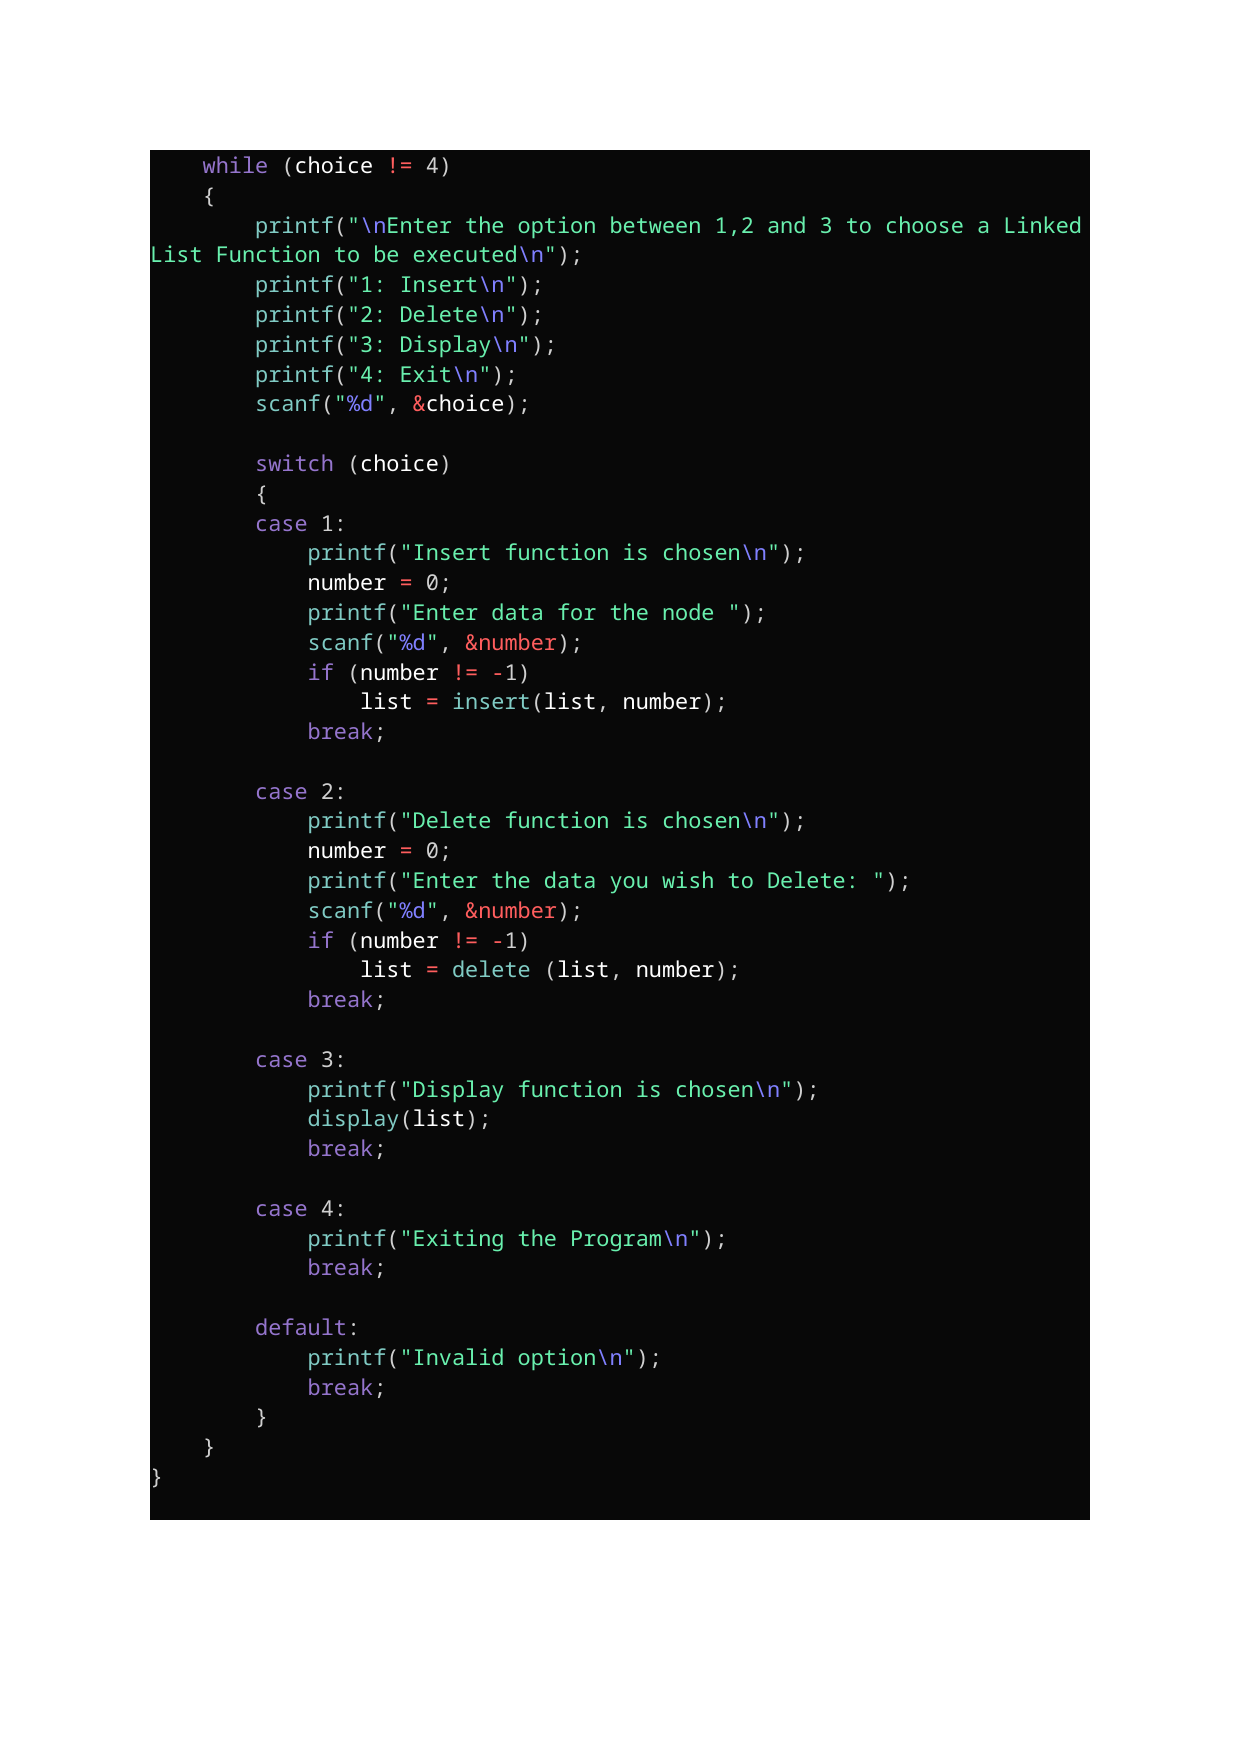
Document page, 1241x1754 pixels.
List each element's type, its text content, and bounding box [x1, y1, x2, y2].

text break; [150, 1133, 1090, 1163]
text { [150, 180, 1090, 209]
text printf("Insert function is chosen\n"); [150, 537, 1090, 567]
text display(list); [150, 1103, 1090, 1133]
text printf("Enter the data you wish to Delete: "); [150, 865, 1090, 895]
text case 1: [150, 507, 1090, 537]
text break; [150, 1371, 1090, 1401]
text while (choice != 4) [150, 150, 1090, 180]
text printf("Display function is chosen\n"); [150, 1073, 1090, 1103]
text printf("Delete function is chosen\n"); [150, 805, 1090, 835]
text case 2: [150, 776, 1090, 805]
text printf("1: Insert\n"); [150, 269, 1090, 299]
text break; [150, 1252, 1090, 1282]
text list = insert(list, number); [150, 686, 1090, 716]
text } [150, 1401, 1090, 1431]
text list = delete (list, number); [150, 954, 1090, 984]
text scanf("%d", &number); [150, 627, 1090, 656]
text printf("2: Delete\n"); [150, 299, 1090, 329]
text break; [150, 716, 1090, 746]
text printf("Exiting the Program\n"); [150, 1222, 1090, 1252]
text { [150, 478, 1090, 507]
text printf("4: Exit\n"); [150, 358, 1090, 388]
text case 4: [150, 1193, 1090, 1222]
text if (number != -1) [150, 656, 1090, 686]
text number = 0; [150, 567, 1090, 597]
text printf("3: Display\n"); [150, 329, 1090, 358]
text printf("Invalid option\n"); [150, 1342, 1090, 1371]
text scanf("%d", &number); [150, 895, 1090, 924]
text printf("\nEnter the option between 1,2 and 3 to choose a Linked List Function to be executed\n"); [150, 209, 1090, 269]
text if (number != -1) [150, 924, 1090, 954]
text case 3: [150, 1044, 1090, 1073]
text scanf("%d", &choice); [150, 388, 1090, 418]
text printf("Enter data for the node "); [150, 597, 1090, 627]
text } [150, 1431, 1090, 1461]
text default: [150, 1312, 1090, 1342]
text } [150, 1461, 1090, 1491]
text switch (choice) [150, 448, 1090, 478]
text number = 0; [150, 835, 1090, 865]
text break; [150, 984, 1090, 1014]
